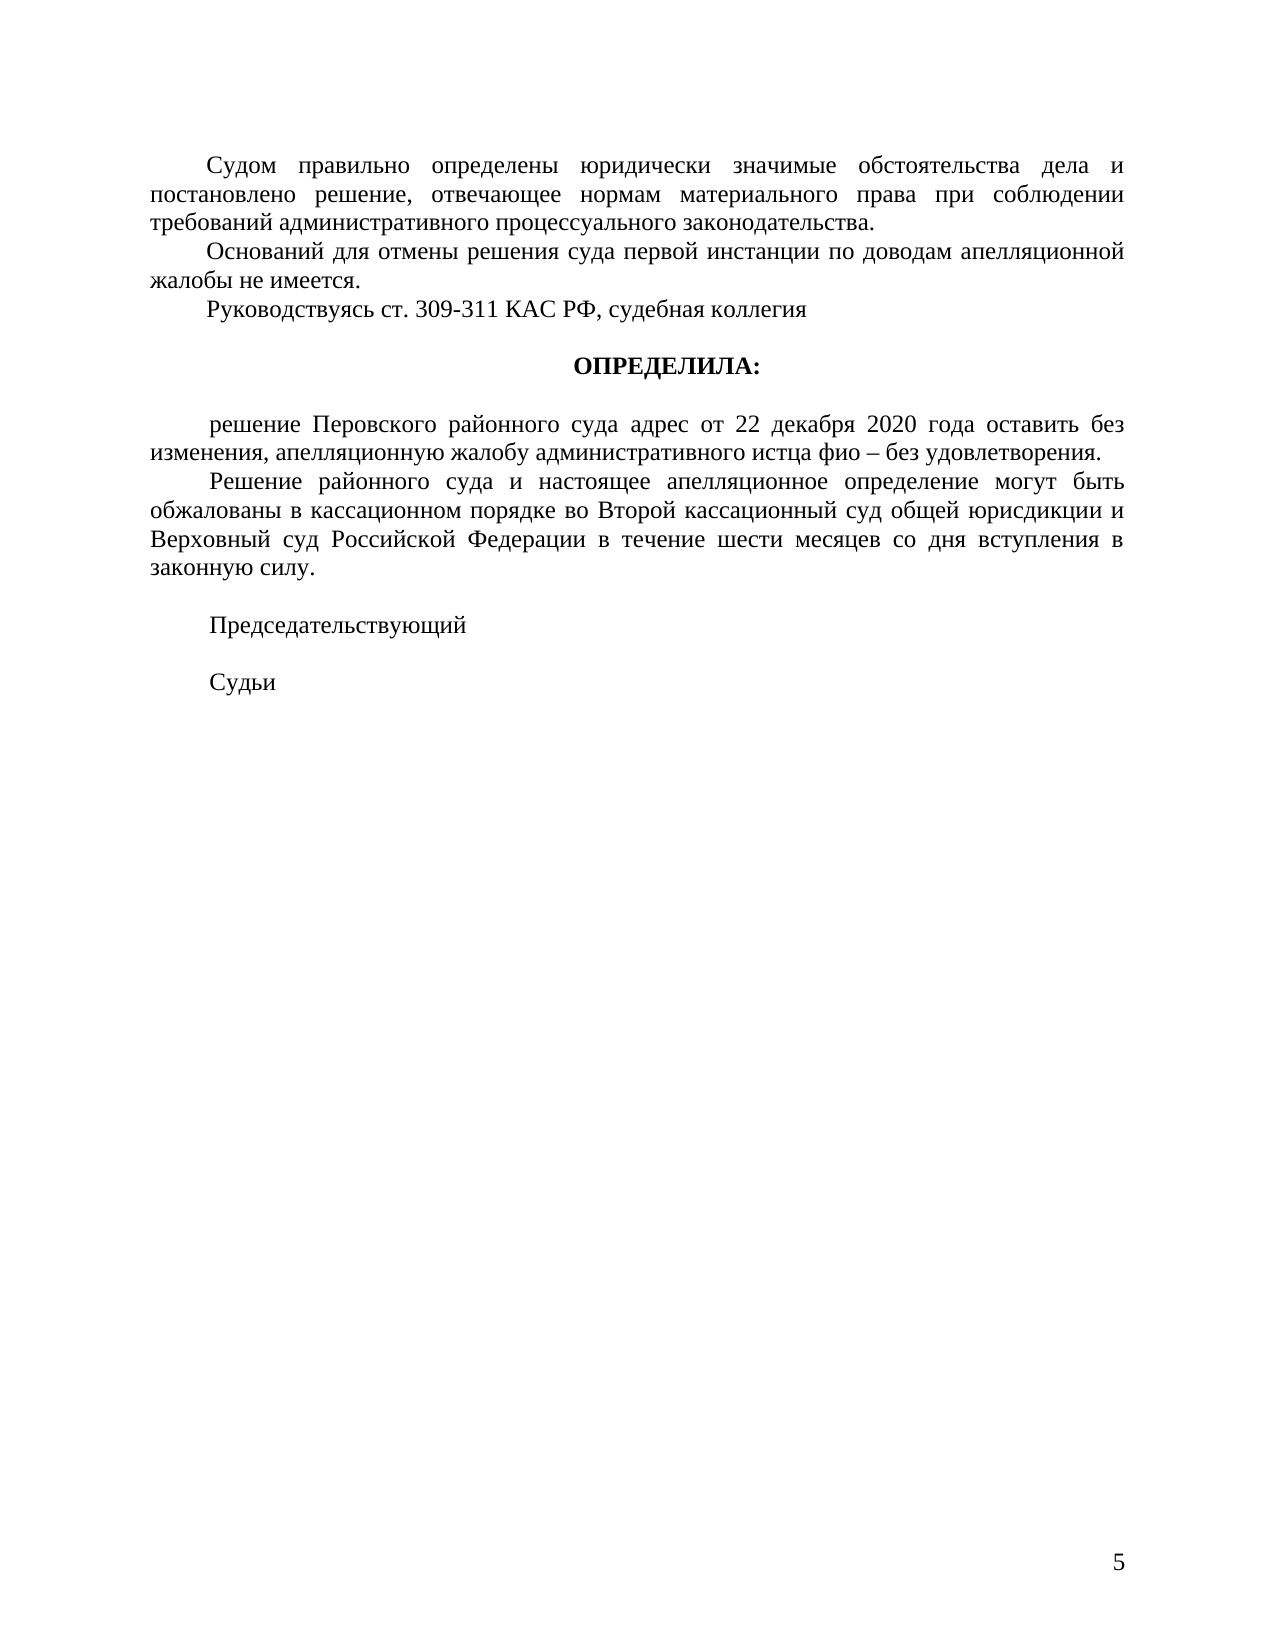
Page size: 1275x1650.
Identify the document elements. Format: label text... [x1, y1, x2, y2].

text решение Перовского районного суда адрес от 22 декабря 2020 года оставить без изменения, апелляционную жалобу административного истца фио – без удовлетворения. [150, 409, 1125, 466]
text Решение районного суда и настоящее апелляционное определение могут быть обжалованы в кассационном порядке во Второй кассационный суд общей юрисдикции и Верховный суд Российской Федерации в течение шести месяцев со дня вступления в законную силу. [150, 466, 1125, 581]
text Руководствуясь ст. 309-311 КАС РФ, судебная коллегия [150, 294, 1125, 322]
text Оснований для отмены решения суда первой инстанции по доводам апелляционной жалобы не имеется. [150, 236, 1125, 294]
text Судом правильно определены юридически значимые обстоятельства дела и постановлено решение, отвечающее нормам материального права при соблюдении требований административного процессуального законодательства. [150, 150, 1125, 236]
text ОПРЕДЕЛИЛА: [150, 351, 1125, 380]
text Судьи [150, 667, 1125, 696]
text Председательствующий [150, 610, 1125, 639]
